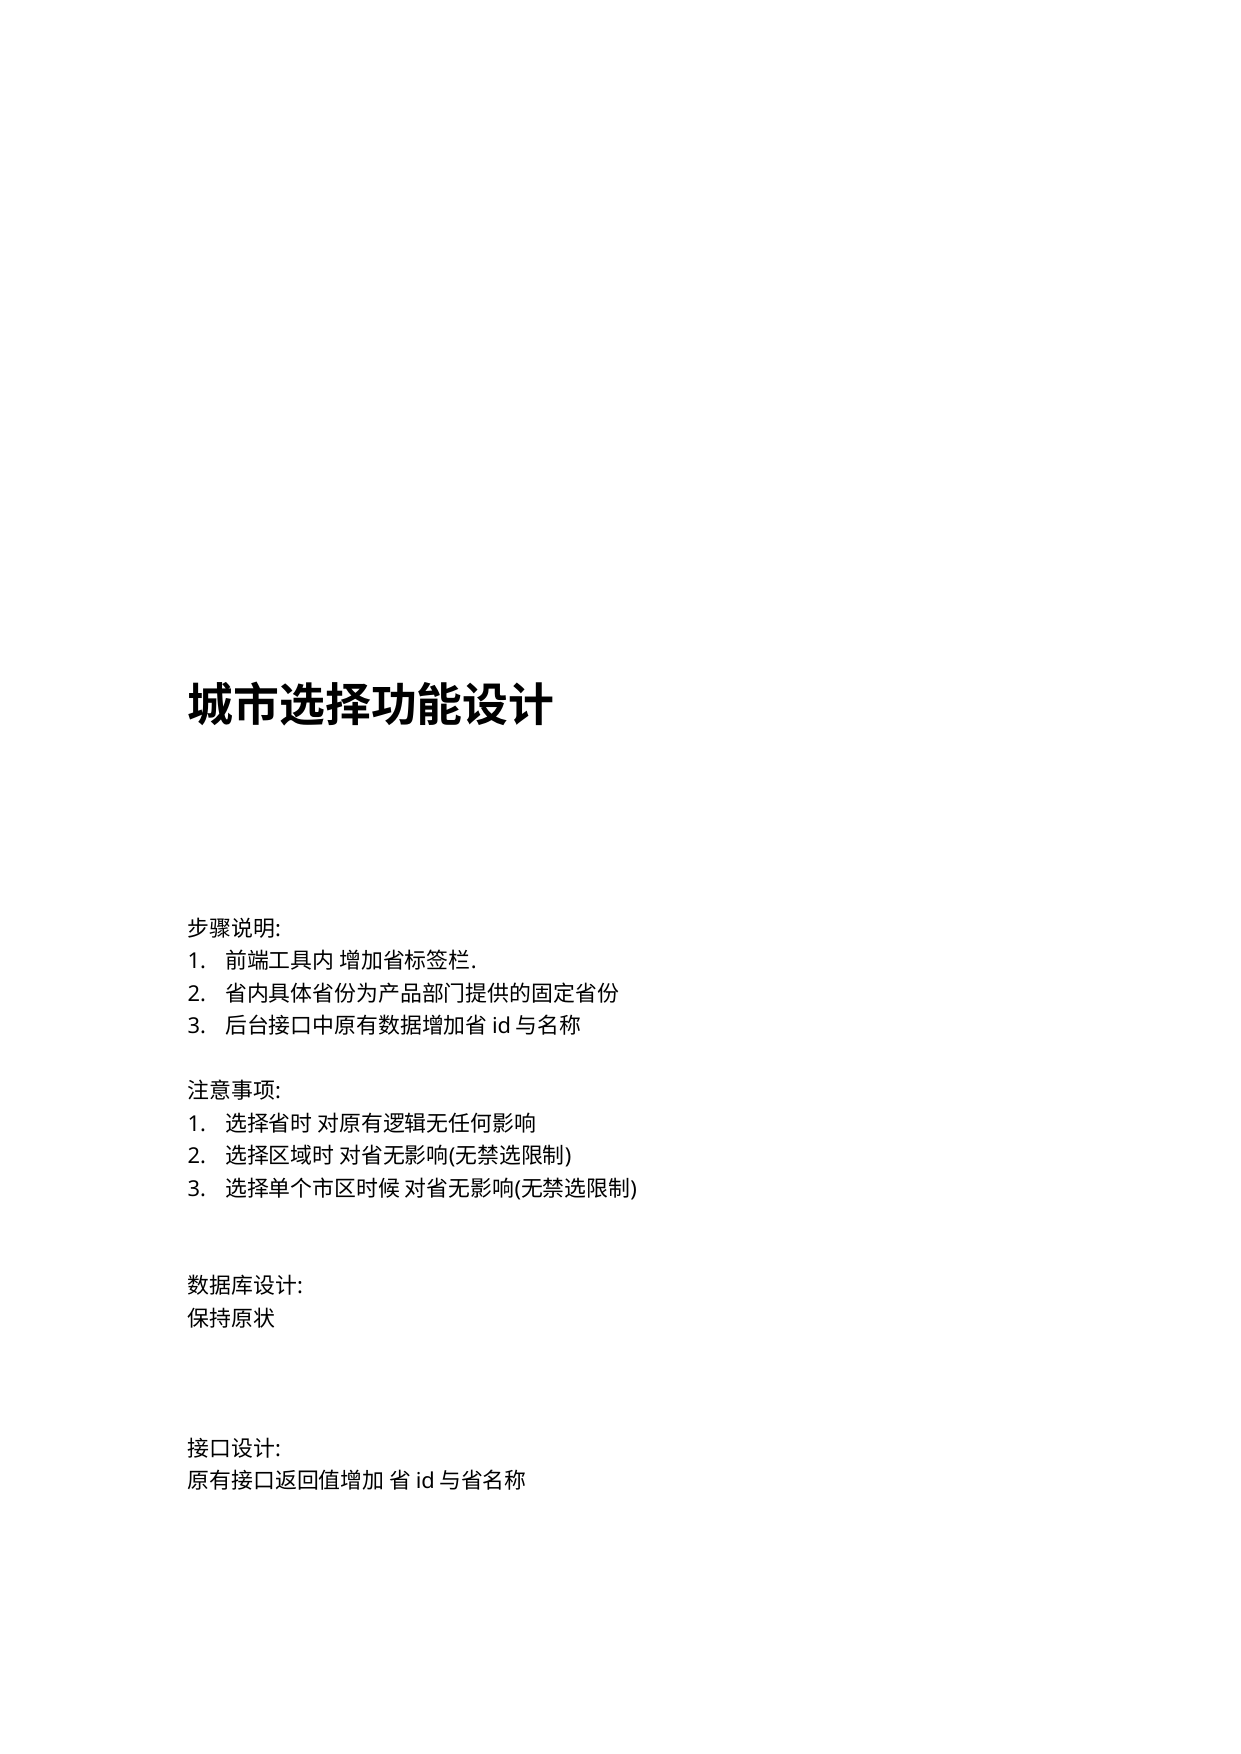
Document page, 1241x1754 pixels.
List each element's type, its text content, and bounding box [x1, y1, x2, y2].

list 后台接口中原有数据增加省id与名称 [187, 1008, 1053, 1040]
text 步骤说明: [187, 910, 1053, 943]
text 原有接口返回值增加 省id与省名称 [187, 1463, 1053, 1495]
subtitle 城市选择功能设计 [187, 652, 1053, 750]
list 选择单个市区时候 对省无影响(无禁选限制) [187, 1170, 1053, 1203]
text 保持原状 [187, 1300, 1053, 1333]
list 选择省时 对原有逻辑无任何影响 [187, 1105, 1053, 1138]
list 选择区域时 对省无影响(无禁选限制) [187, 1138, 1053, 1170]
text 数据库设计: [187, 1268, 1053, 1300]
text 接口设计: [187, 1430, 1053, 1463]
text 注意事项: [187, 1073, 1053, 1105]
list 省内具体省份为产品部门提供的固定省份 [187, 975, 1053, 1008]
list 前端工具内 增加省标签栏. [187, 943, 1053, 975]
